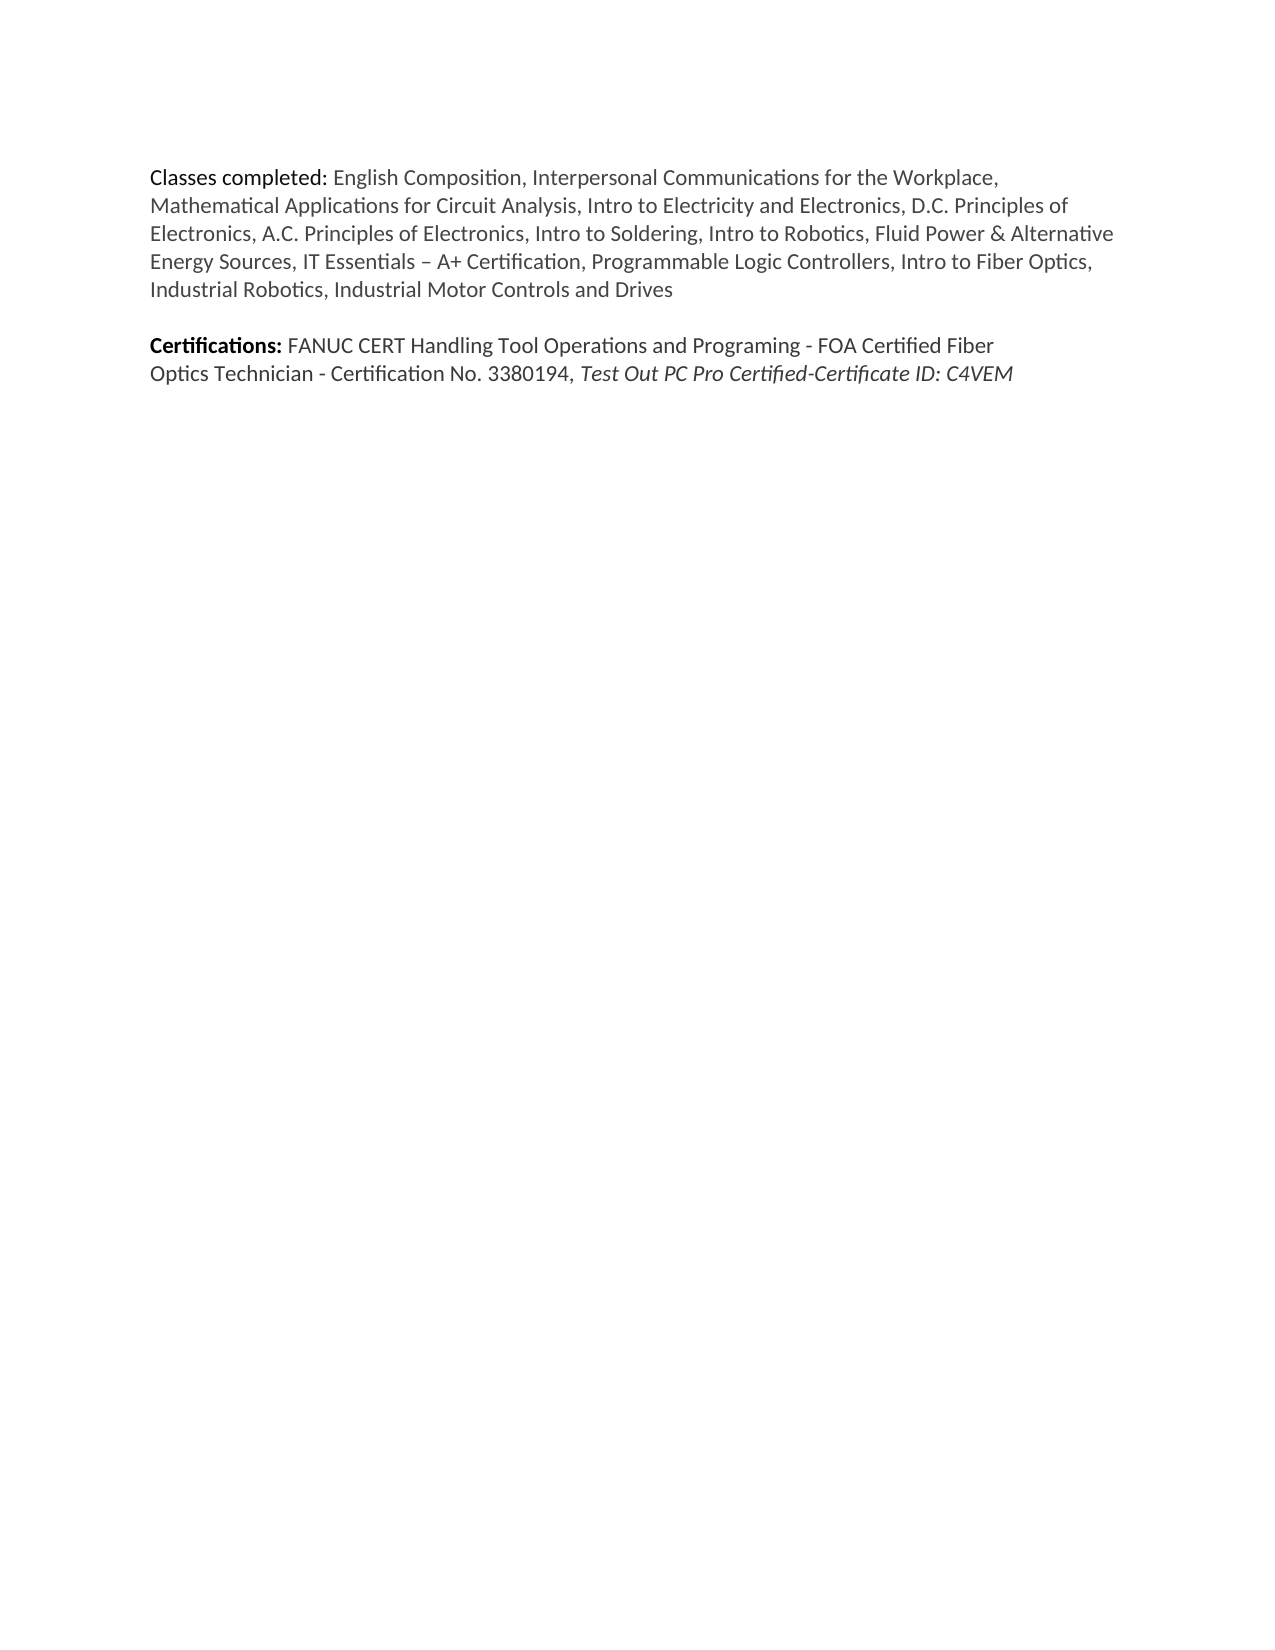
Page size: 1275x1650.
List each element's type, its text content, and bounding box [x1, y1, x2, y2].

text Classes completed: English Composition, Interpersonal Communications for the Workplace, Mathematical Applications for Circuit Analysis, Intro to Electricity and Electronics, D.C. Principles of Electronics, A.C. Principles of Electronics, Intro to Soldering, Intro to Robotics, Fluid Power & Alternative Energy Sources, IT Essentials – A+ Certification, Programmable Logic Controllers, Intro to Fiber Optics, Industrial Robotics, Industrial Motor Controls and Drives [674, 163, 1125, 303]
text Certifications: FANUC CERT Handling Tool Operations and Programing - FOA Certified Fiber Optics Technician - Certification No. 3380194, Test Out PC Pro Certified-Certificate ID: C4VEM [150, 331, 1125, 387]
